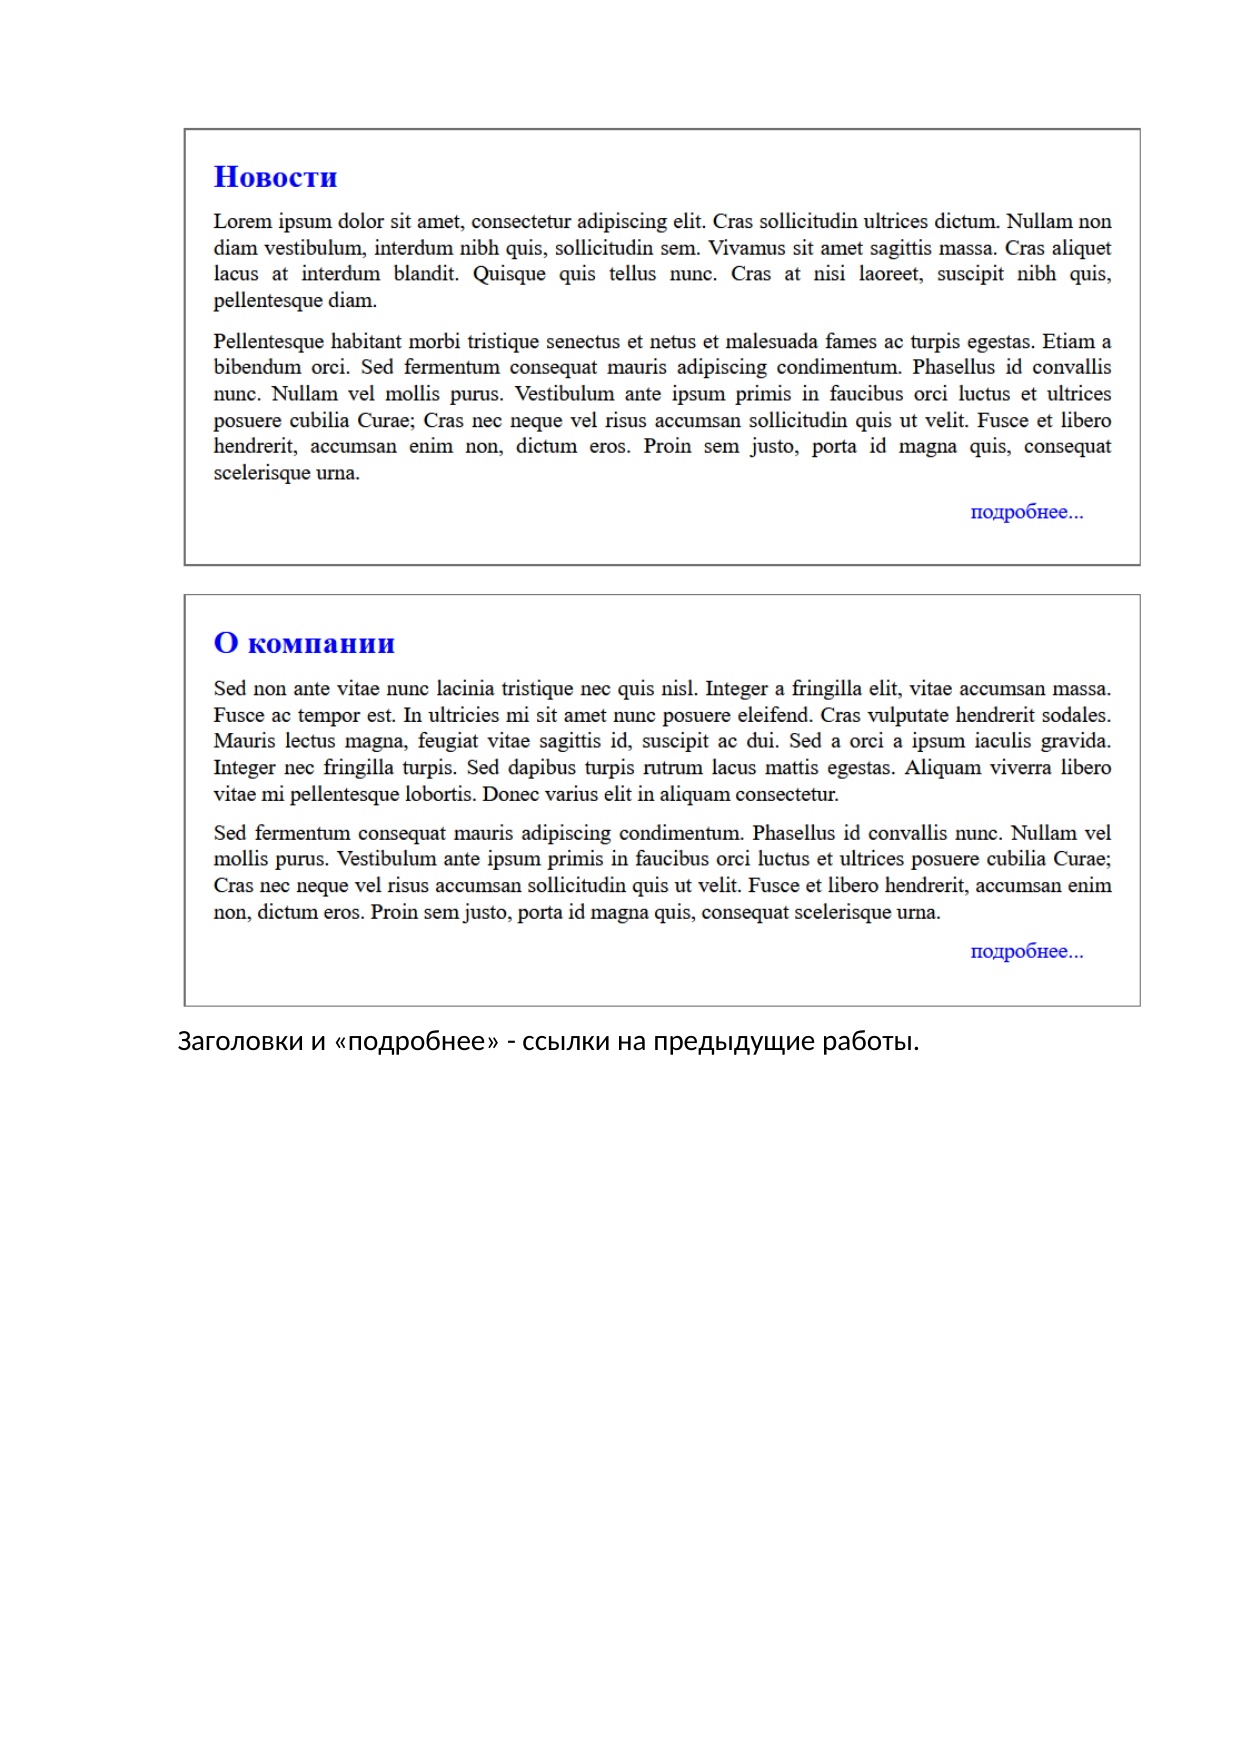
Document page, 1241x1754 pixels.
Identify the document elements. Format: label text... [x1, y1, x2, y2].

list Заголовки и «подробнее» - ссылки на предыдущие работы. [177, 1022, 1152, 1058]
picture [177, 118, 1152, 1019]
